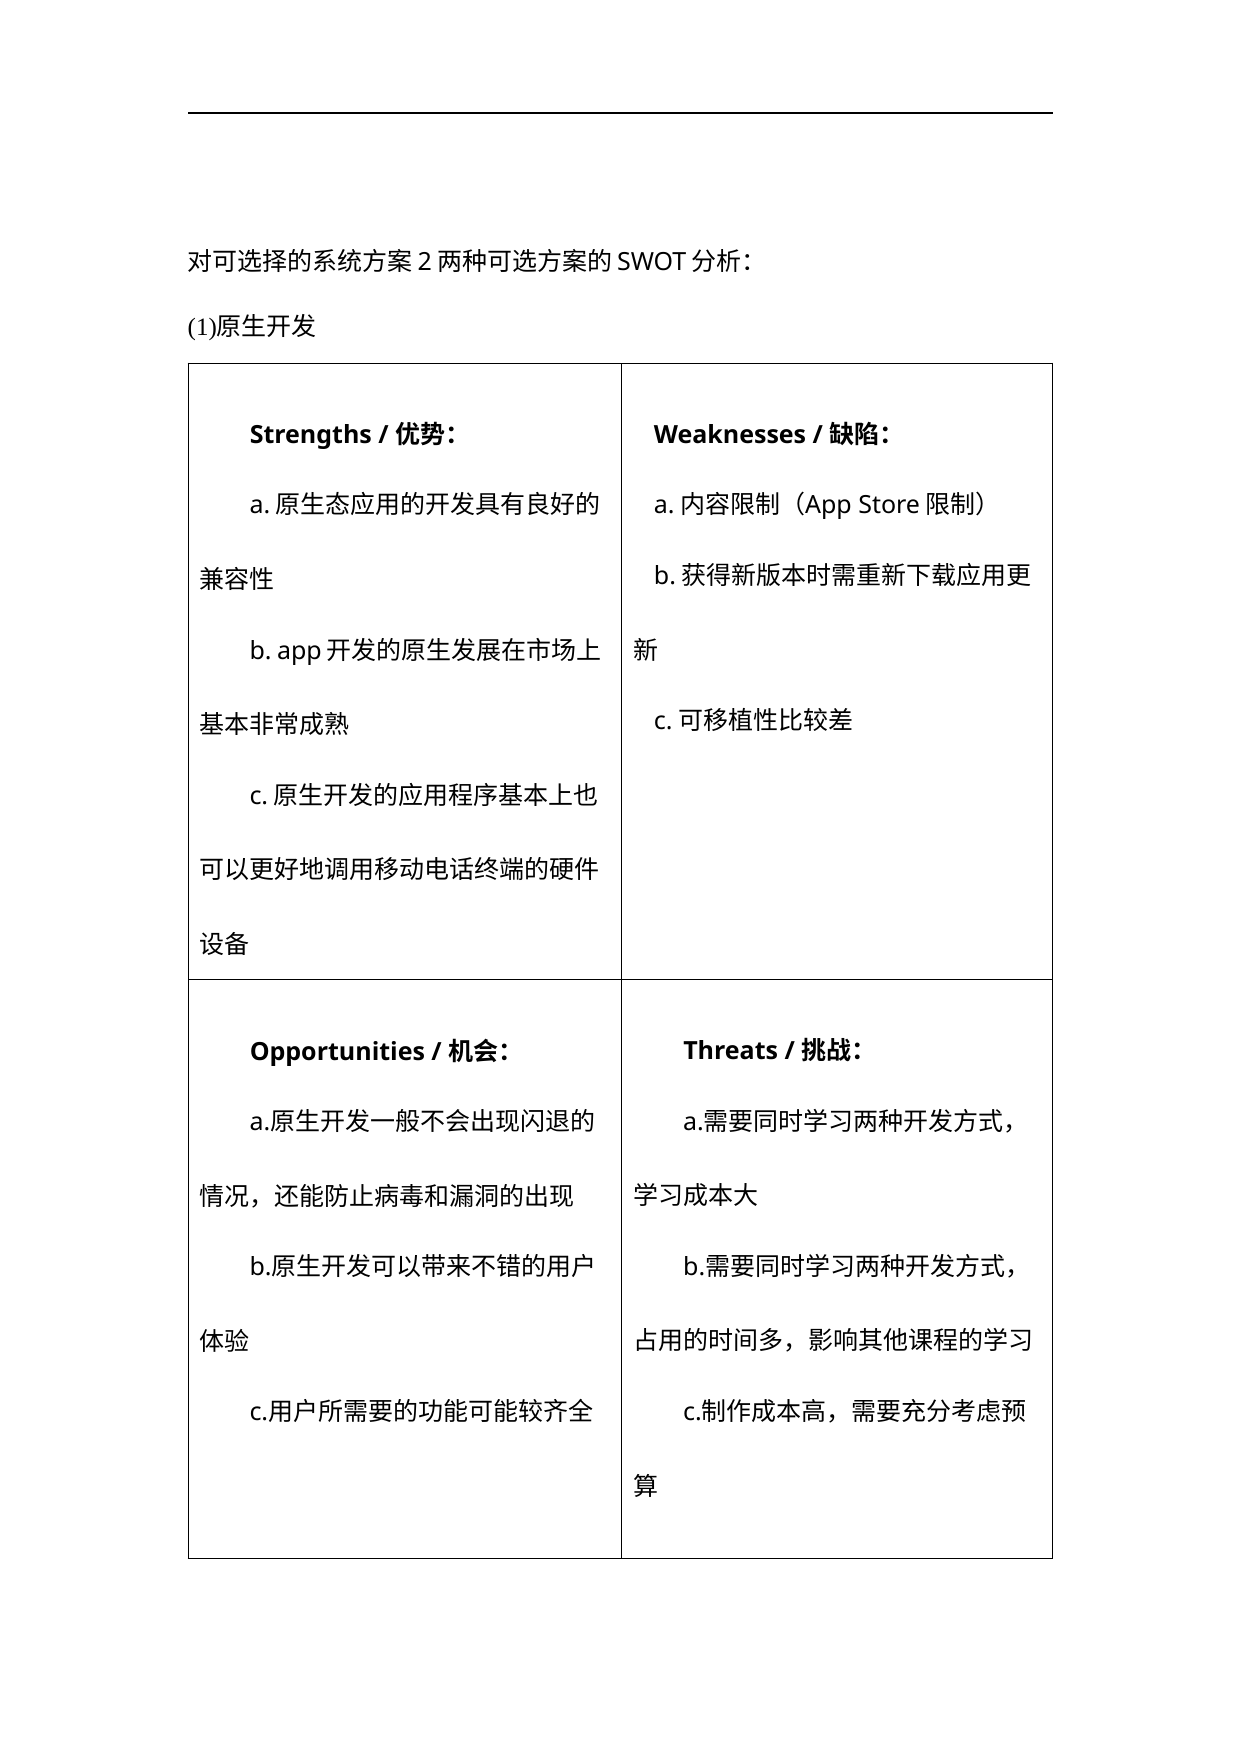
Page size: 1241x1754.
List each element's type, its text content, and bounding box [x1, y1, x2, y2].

table_cell Opportunities / 机会： a.原生开发一般不会出现闪退的情况，还能防止病毒和漏洞的出现 b.原生开发可以带来不错的用户体验 c.用户所需要的功能可能较齐全 [189, 980, 621, 1558]
table_header Strengths / 优势： a. 原生态应用的开发具有良好的兼容性 b. app开发的原生发展在市场上基本非常成熟 c. 原生开发的应用程序基本上也可以更好地调用移动电话终端的硬件设备 [189, 364, 621, 979]
table_cell Threats / 挑战： a.需要同时学习两种开发方式，学习成本大 b.需要同时学习两种开发方式，占用的时间多，影响其他课程的学习 c.制作成本高，需要充分考虑预算 [622, 980, 1052, 1558]
text 对可选择的系统方案2两种可选方案的SWOT分析： [187, 227, 1053, 292]
text (1)原生开发 [187, 292, 1053, 357]
table_header Weaknesses / 缺陷： a. 内容限制（App Store限制） b. 获得新版本时需重新下载应用更新 c. 可移植性比较差 [622, 364, 1052, 979]
